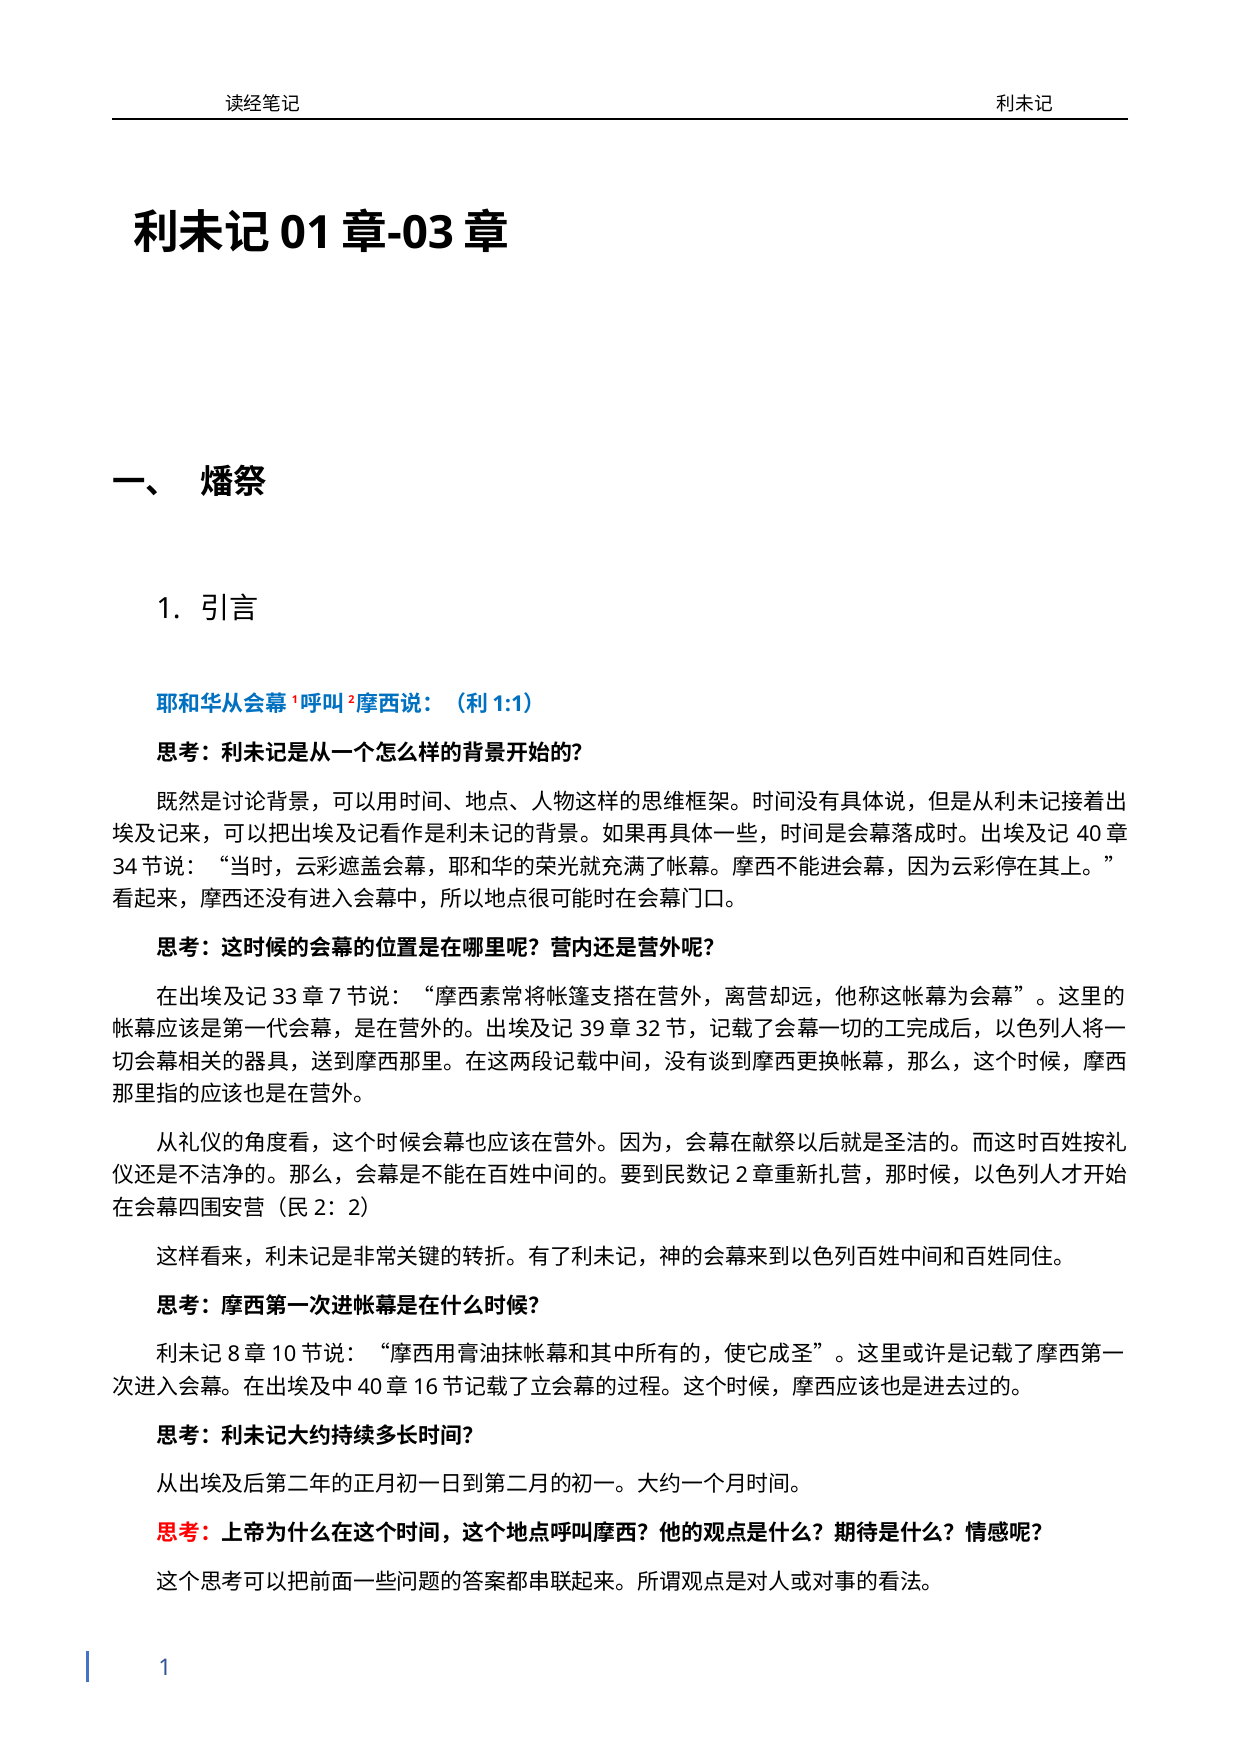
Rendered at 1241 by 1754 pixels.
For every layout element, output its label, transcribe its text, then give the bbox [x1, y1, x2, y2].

text 在出埃及记33章7节说：“摩西素常将帐篷支搭在营外，离营却远，他称这帐幕为会幕”。这里的帐幕应该是第一代会幕，是在营外的。出埃及记39章32节，记载了会幕一切的工完成后，以色列人将一切会幕相关的器具，送到摩西那里。在这两段记载中间，没有谈到摩西更换帐幕，那么，这个时候，摩西那里指的应该也是在营外。 [112, 978, 1128, 1108]
text 这样看来，利未记是非常关键的转折。有了利未记，神的会幕来到以色列百姓中间和百姓同住。 [112, 1238, 1128, 1271]
text 既然是讨论背景，可以用时间、地点、人物这样的思维框架。时间没有具体说，但是从利未记接着出埃及记来，可以把出埃及记看作是利未记的背景。如果再具体一些，时间是会幕落成时。出埃及记40章34节说：“当时，云彩遮盖会幕，耶和华的荣光就充满了帐幕。摩西不能进会幕，因为云彩停在其上。”看起来，摩西还没有进入会幕中，所以地点很可能时在会幕门口。 [112, 783, 1128, 913]
subtitle 利未记01章-03章 [112, 179, 1128, 277]
text 思考：利未记是从一个怎么样的背景开始的？ [112, 735, 1128, 767]
text 思考：上帝为什么在这个时间，这个地点呼叫摩西？他的观点是什么？期待是什么？情感呢？ [112, 1515, 1128, 1547]
subtitle 引言 [156, 574, 1128, 639]
text 思考：利未记大约持续多长时间？ [112, 1417, 1128, 1450]
text 这个思考可以把前面一些问题的答案都串联起来。所谓观点是对人或对事的看法。 [112, 1563, 1128, 1596]
text 利未记8章10节说：“摩西用膏油抹帐幕和其中所有的，使它成圣”。这里或许是记载了摩西第一次进入会幕。在出埃及中40章16节记载了立会幕的过程。这个时候，摩西应该也是进去过的。 [112, 1336, 1128, 1401]
text 耶和华从会幕1呼叫2摩西说：（利1:1） [112, 686, 1128, 718]
text 思考：这时候的会幕的位置是在哪里呢？营内还是营外呢？ [112, 930, 1128, 962]
text 思考：摩西第一次进帐幕是在什么时候？ [112, 1287, 1128, 1320]
subtitle 燔祭 [112, 447, 1128, 512]
text 从礼仪的角度看，这个时候会幕也应该在营外。因为，会幕在献祭以后就是圣洁的。而这时百姓按礼仪还是不洁净的。那么，会幕是不能在百姓中间的。要到民数记2章重新扎营，那时候，以色列人才开始在会幕四围安营（民2：2） [112, 1125, 1128, 1222]
text 从出埃及后第二年的正月初一日到第二月的初一。大约一个月时间。 [112, 1466, 1128, 1498]
